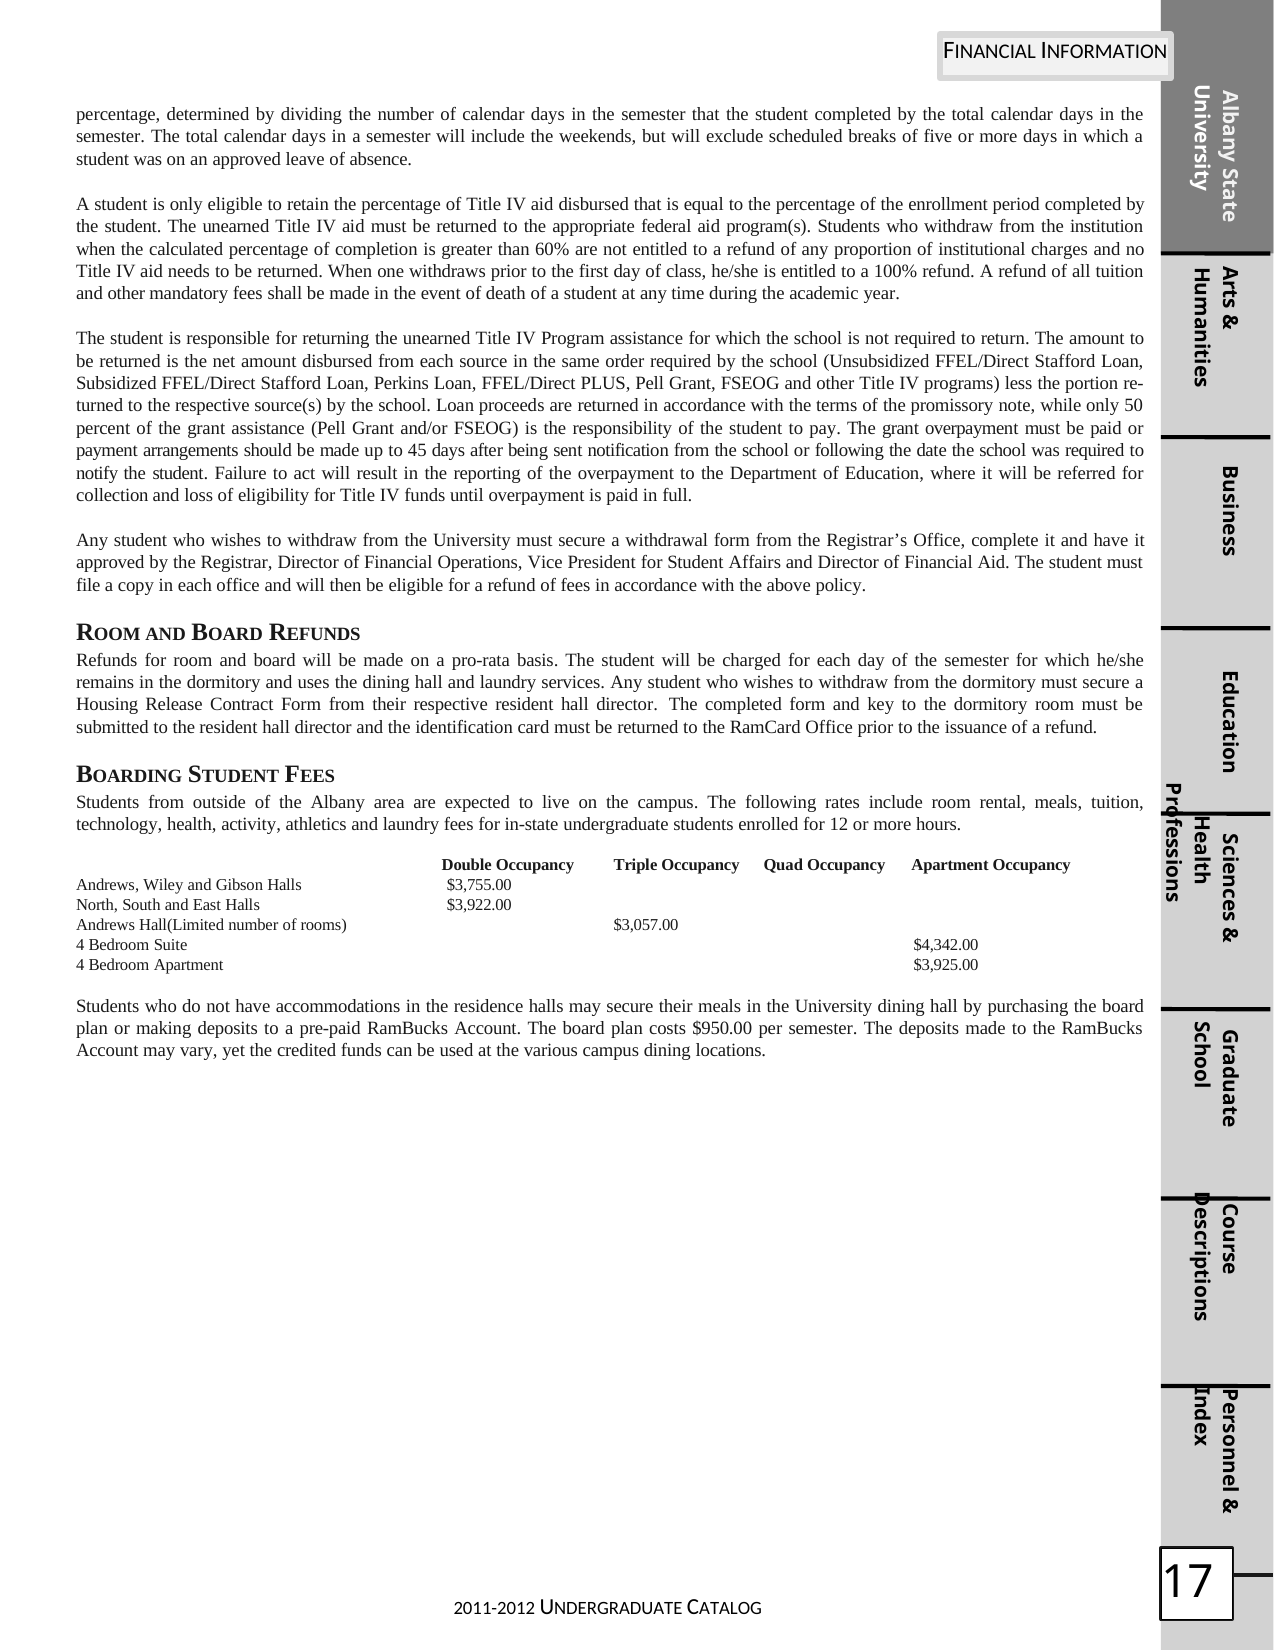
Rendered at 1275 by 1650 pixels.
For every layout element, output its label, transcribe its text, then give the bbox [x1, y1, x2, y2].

text 4 Bedroom Apartment $3,925.00 [76, 955, 1144, 974]
text A student is only eligible to retain the percentage of Title IV aid disbursed that is equal to the percentage of the enrollment period completed by the student. The unearned Title IV aid must be returned to the appropriate federal aid program(s). Students who withdraw from the institution when the calculated percentage of completion is greater than 60% are not entitled to a refund of any proportion of institutional charges and no Title IV aid needs to be returned. When one withdraws prior to the first day of class, he/she is entitled to a 100% refund. A refund of all tuition and other mandatory fees shall be made in the event of death of a student at any time during the academic year. [76, 193, 1144, 304]
subtitle BOARDING STUDENT FEES [76, 759, 1144, 787]
text Students who do not have accommodations in the residence halls may secure their meals in the University dining hall by purchasing the board plan or making deposits to a pre-paid RamBucks Account. The board plan costs $950.00 per semester. The deposits made to the RamBucks Account may vary, yet the credited funds can be used at the various campus dining locations. [76, 995, 1144, 1060]
text The student is responsible for returning the unearned Title IV Program assistance for which the school is not required to return. The amount to be returned is the net amount disbursed from each source in the same order required by the school (Unsubsidized FFEL/Direct Stafford Loan, Subsidized FFEL/Direct Stafford Loan, Perkins Loan, FFEL/Direct PLUS, Pell Grant, FSEOG and other Title IV programs) less the portion re- turned to the respective source(s) by the school. Loan proceeds are returned in accordance with the terms of the promissory note, while only 50 percent of the grant assistance (Pell Grant and/or FSEOG) is the responsibility of the student to pay. The grant overpayment must be paid or payment arrangements should be made up to 45 days after being sent notification from the school or following the date the school was required to notify the student. Failure to act will result in the reporting of the overpayment to the Department of Education, where it will be referred for collection and loss of eligibility for Title IV funds until overpayment is paid in full. [76, 327, 1144, 506]
text 4 Bedroom Suite $4,342.00 [76, 935, 1144, 954]
text Andrews Hall(Limited number of rooms) $3,057.00 [76, 915, 1144, 934]
subtitle ROOM AND BOARD REFUNDS [76, 617, 1144, 645]
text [76, 103, 1144, 169]
text Double Occupancy Triple Occupancy Quad Occupancy Apartment Occupancy [76, 855, 1144, 874]
text Refunds for room and board will be made on a pro-rata basis. The student will be charged for each day of the semester for which he/she remains in the dormitory and uses the dining hall and laundry services. Any student who wishes to withdraw from the dormitory must secure a Housing Release Contract Form from their respective resident hall director. The completed form and key to the dormitory room must be submitted to the resident hall director and the identification card must be returned to the RamCard Office prior to the issuance of a refund. [76, 648, 1144, 737]
text Any student who wishes to withdraw from the University must secure a withdrawal form from the Registrar’s Office, complete it and have it approved by the Registrar, Director of Financial Operations, Vice President for Student Affairs and Director of Financial Aid. The student must file a copy in each office and will then be eligible for a refund of fees in accordance with the above policy. [76, 529, 1144, 595]
text Andrews, Wiley and Gibson Halls $3,755.00 [76, 875, 1144, 894]
text Students from outside of the Albany area are expected to live on the campus. The following rates include room rental, meals, tuition, technology, health, activity, athletics and laundry fees for in-state undergraduate students enrolled for 12 or more hours. [76, 791, 1144, 834]
text North, South and East Halls $3,922.00 [76, 895, 1144, 914]
